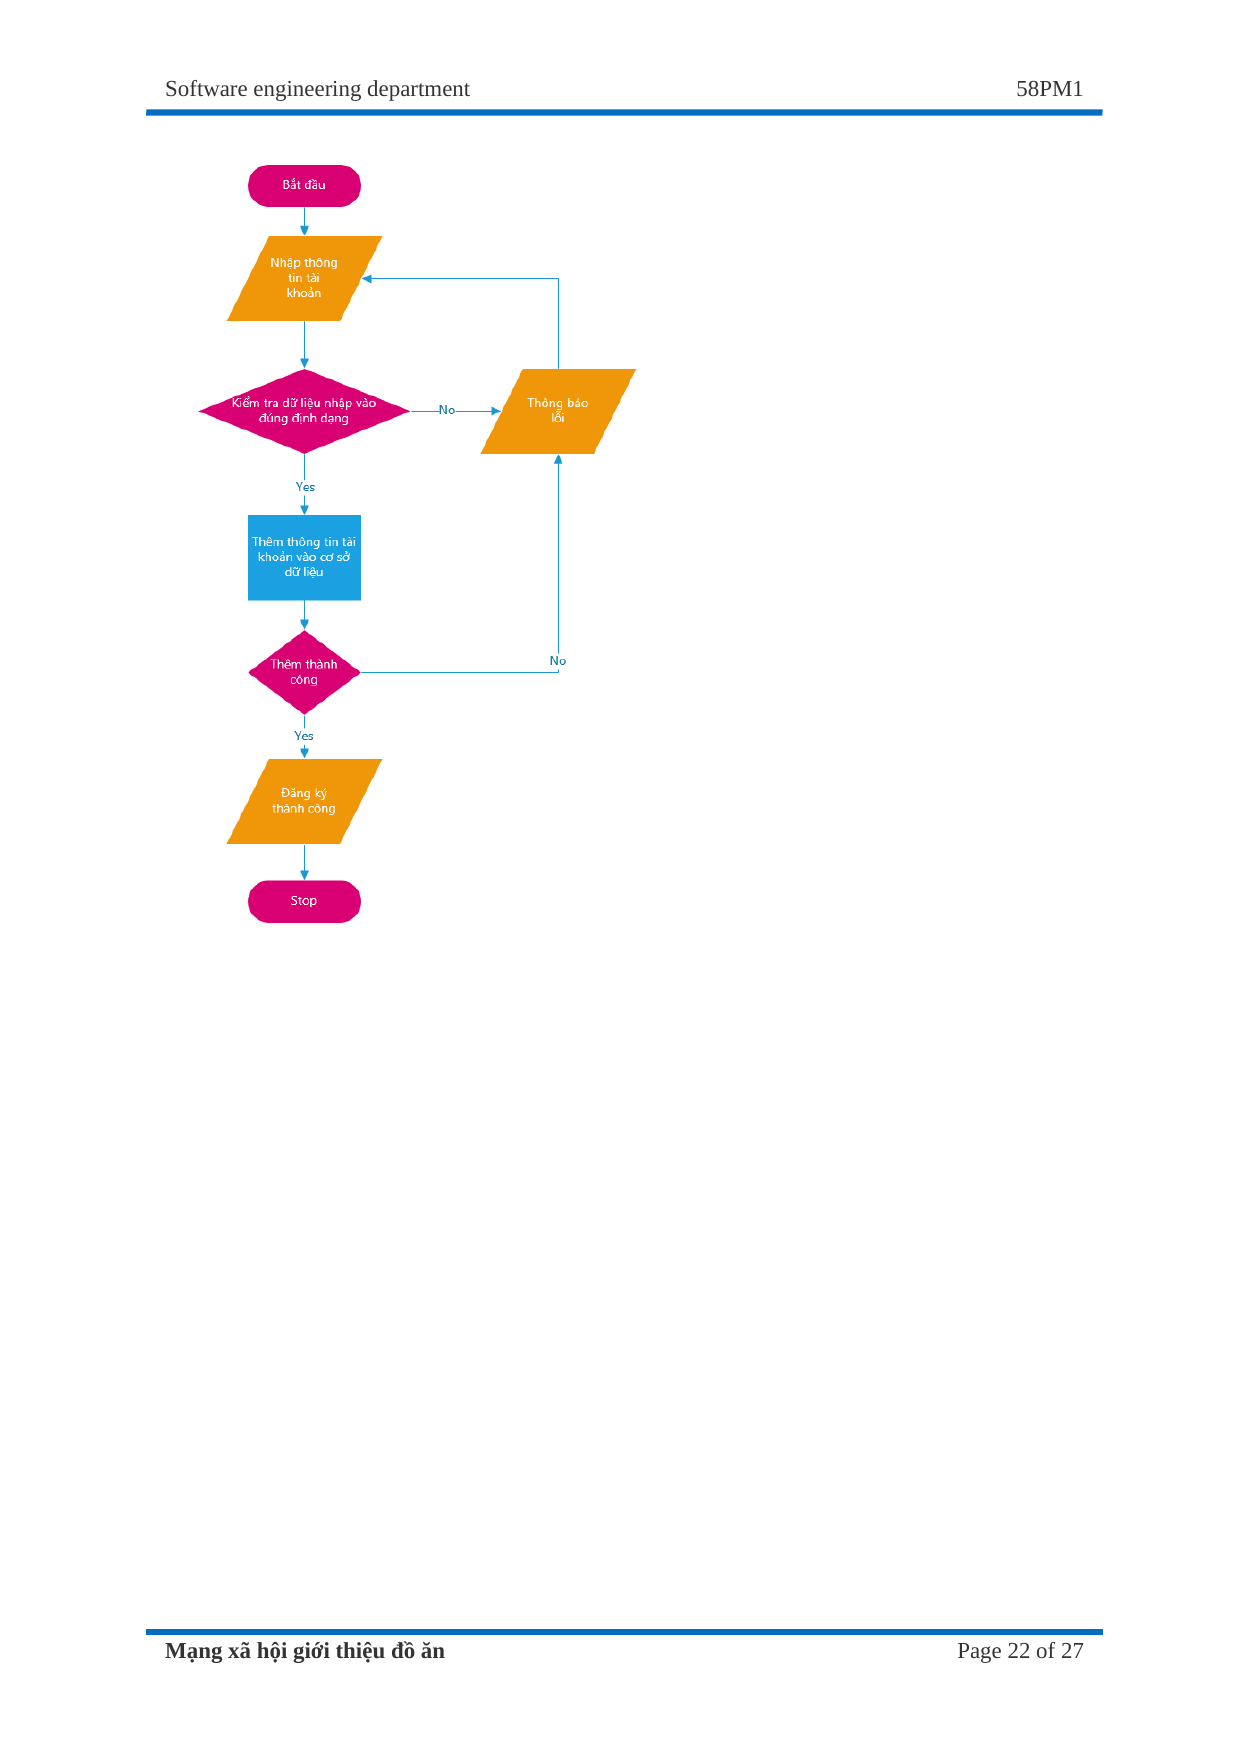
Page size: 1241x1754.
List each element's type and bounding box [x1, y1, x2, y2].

picture [165, 150, 663, 932]
